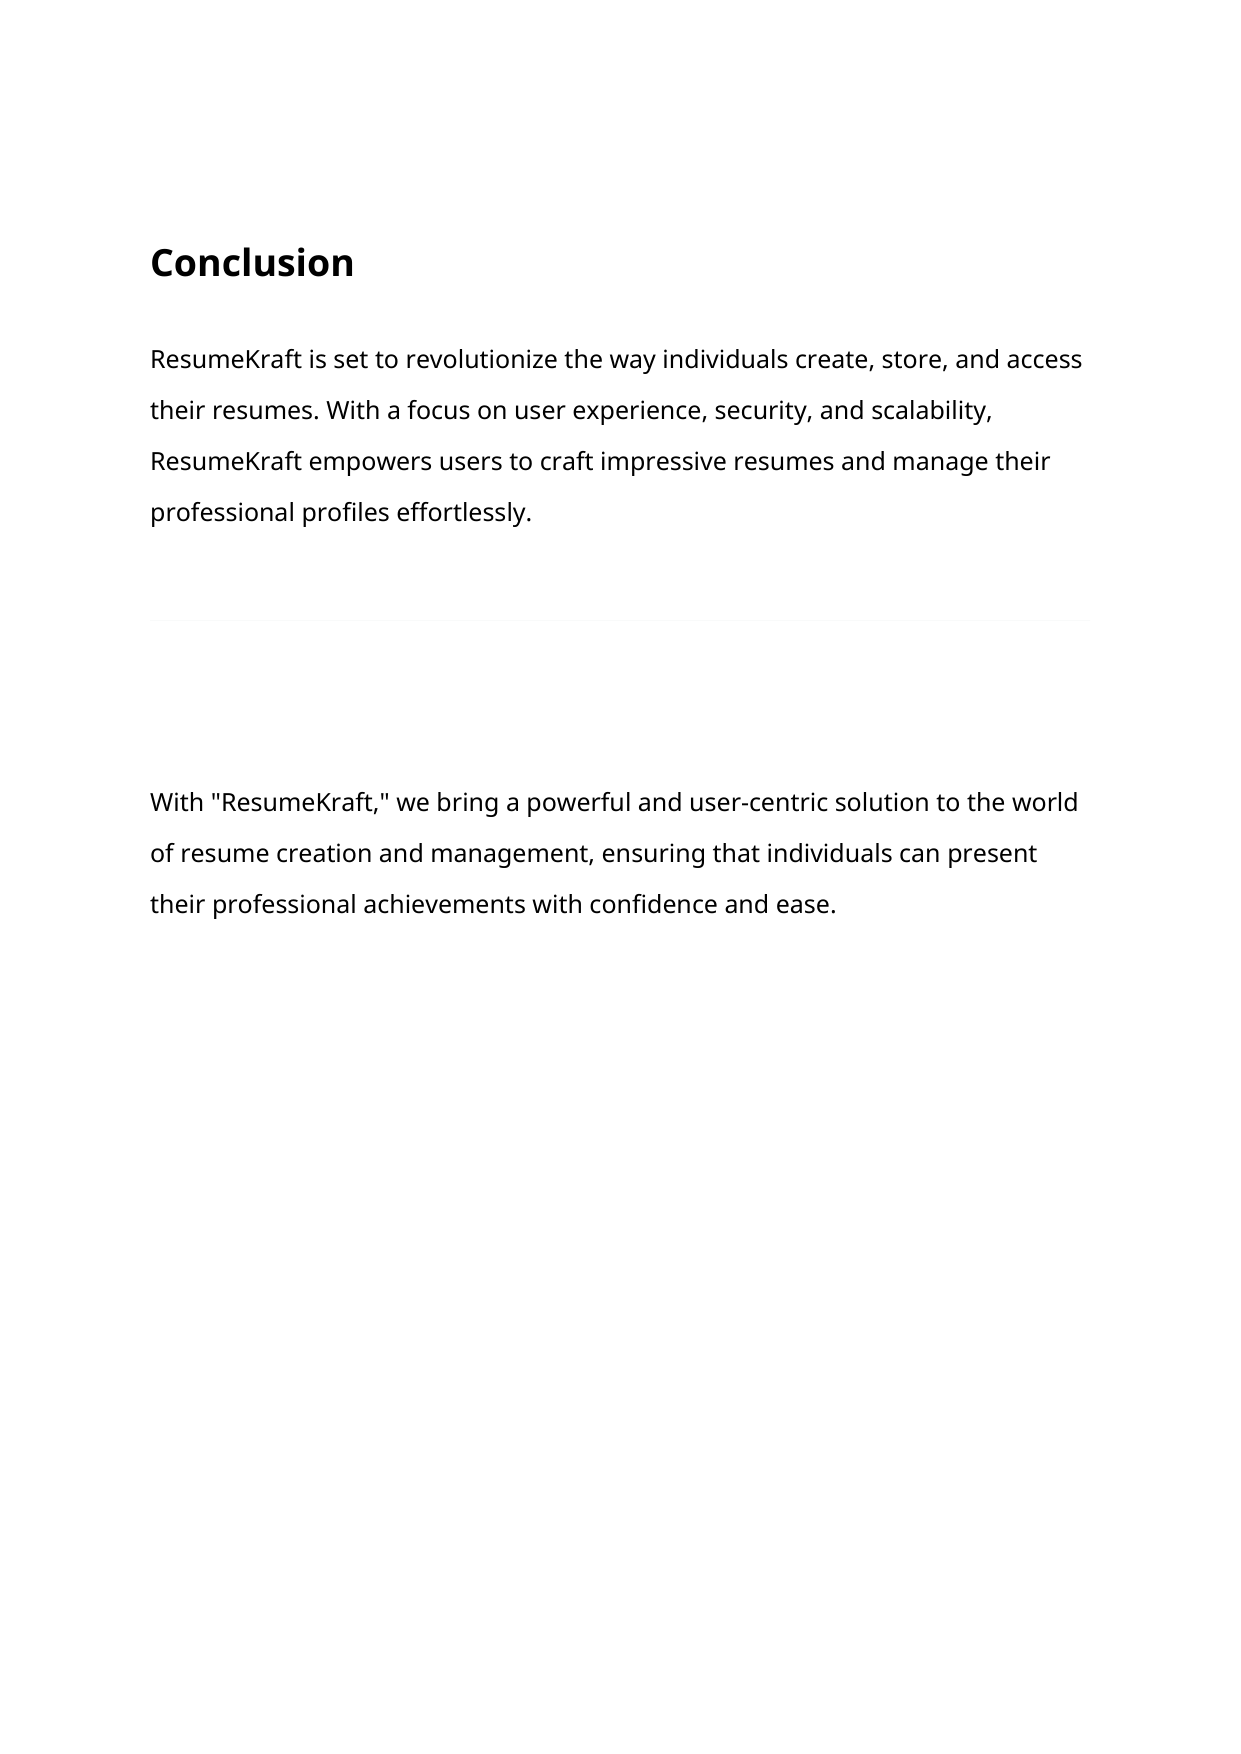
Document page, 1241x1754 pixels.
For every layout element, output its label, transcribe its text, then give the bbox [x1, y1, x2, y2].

text With "ResumeKraft," we bring a powerful and user-centric solution to the world of resume creation and management, ensuring that individuals can present their professional achievements with confidence and ease. [150, 785, 1090, 921]
text ResumeKraft is set to revolutionize the way individuals create, store, and access their resumes. With a focus on user experience, security, and scalability, ResumeKraft empowers users to craft impressive resumes and manage their professional profiles effortlessly. [150, 342, 1090, 529]
text Conclusion [150, 236, 1090, 287]
